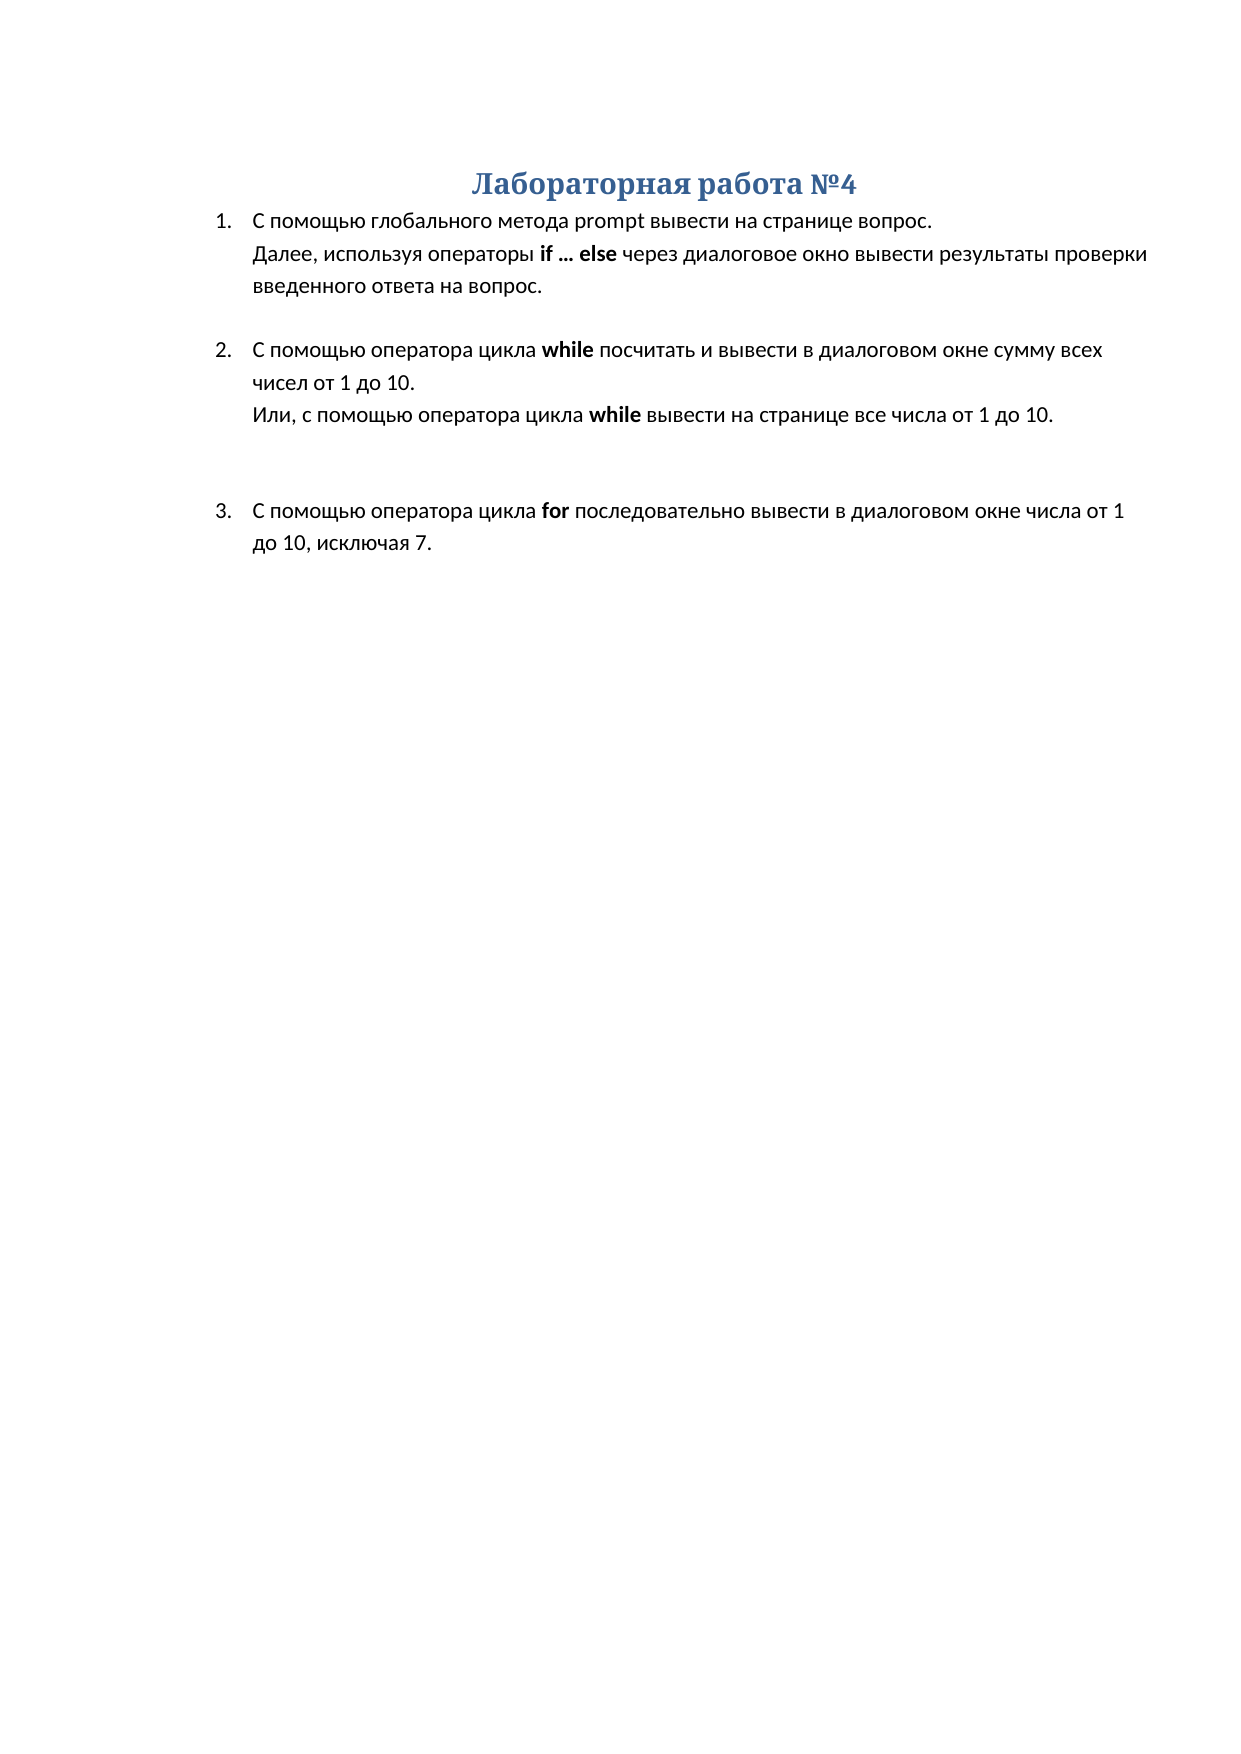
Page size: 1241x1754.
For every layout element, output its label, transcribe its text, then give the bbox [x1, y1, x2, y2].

list С помощью оператора цикла for последовательно вывести в диалоговом окне числа от 1 до 10, исключая 7. [215, 496, 1152, 557]
subtitle Лабораторная работа №4 [177, 168, 1152, 202]
list Далее, используя операторы if … else через диалоговое окно вывести результаты проверки введенного ответа на вопрос. [252, 239, 1152, 299]
list С помощью оператора цикла while посчитать и вывести в диалоговом окне сумму всех чисел от 1 до 10. [215, 335, 1152, 396]
list Или, с помощью оператора цикла while вывести на странице все числа от 1 до 10. [252, 400, 1152, 428]
list С помощью глобального метода prompt вывести на странице вопрос. [215, 207, 1152, 235]
